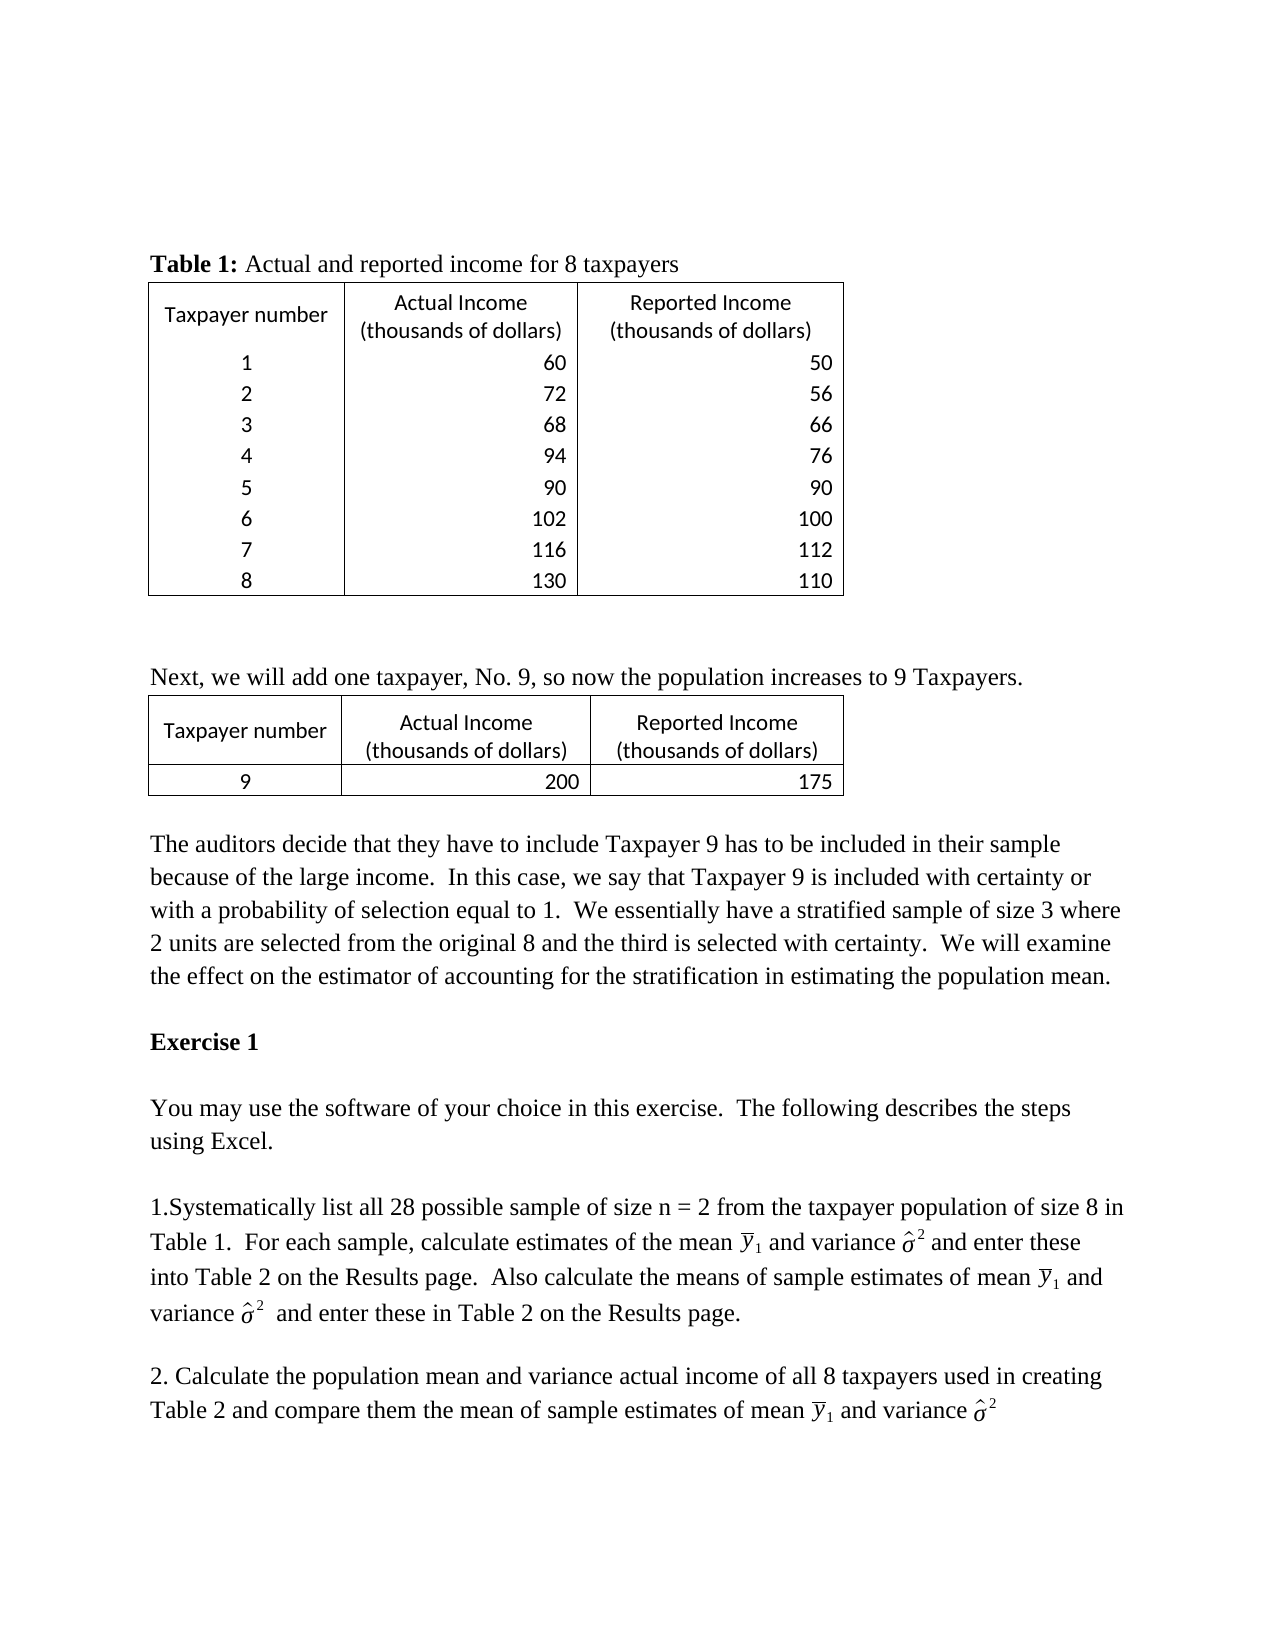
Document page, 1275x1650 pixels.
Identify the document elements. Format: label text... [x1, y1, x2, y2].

table_cell 3 [149, 407, 344, 438]
table_header Taxpayer number [149, 696, 341, 764]
table_cell 90 [345, 470, 577, 501]
table_cell 175 [591, 765, 843, 795]
text 1.Systematically list all 28 possible sample of size n = 2 from the taxpayer population of size 8 in Table 1. For each sample, calculate estimates of the mean and variance and enter these into Table 2 on the Results page. Also calculate the means of sample estimates of mean and variance and enter these in Table 2 on the Results page. [150, 1192, 1125, 1328]
table_cell 94 [345, 438, 577, 469]
table_cell 1 [149, 345, 344, 376]
text You may use the software of your choice in this exercise. The following describes the steps using Excel. [150, 1093, 1125, 1155]
table_cell 5 [149, 470, 344, 501]
table_header Actual Income (thousands of dollars) [345, 283, 577, 344]
text 2. Calculate the population mean and variance actual income of all 8 taxpayers used in creating Table 2 and compare them the mean of sample estimates of mean and variance [150, 1361, 1125, 1426]
table_cell 110 [578, 563, 843, 594]
table_header Actual Income (thousands of dollars) [342, 696, 590, 764]
table_cell 60 [345, 345, 577, 376]
table_cell 100 [578, 501, 843, 532]
table_cell 6 [149, 501, 344, 532]
table_cell 9 [149, 765, 341, 795]
table_cell 4 [149, 438, 344, 469]
table_cell 112 [578, 532, 843, 563]
table_cell 56 [578, 376, 843, 407]
table_cell 90 [578, 470, 843, 501]
table_cell 72 [345, 376, 577, 407]
table_cell 200 [342, 765, 590, 795]
table_header Taxpayer number [149, 283, 344, 344]
table_cell 50 [578, 345, 843, 376]
table_cell 130 [345, 563, 577, 594]
table_header Reported Income (thousands of dollars) [578, 283, 843, 344]
table_cell 102 [345, 501, 577, 532]
table_cell 2 [149, 376, 344, 407]
table_cell 8 [149, 563, 344, 594]
table_cell 66 [578, 407, 843, 438]
text Table 1: Actual and reported income for 8 taxpayers [150, 249, 1125, 278]
table_cell 7 [149, 532, 344, 563]
table_cell 68 [345, 407, 577, 438]
table_cell 116 [345, 532, 577, 563]
text Next, we will add one taxpayer, No. 9, so now the population increases to 9 Taxpayers. [150, 662, 1125, 690]
text The auditors decide that they have to include Taxpayer 9 has to be included in their sample because of the large income. In this case, we say that Taxpayer 9 is included with certainty or with a probability of selection equal to 1. We essentially have a stratified sample of size 3 where 2 units are selected from the original 8 and the third is selected with certainty. We will examine the effect on the estimator of accounting for the stratification in estimating the population mean. [150, 829, 1125, 990]
text Exercise 1 [150, 1027, 1125, 1056]
table_cell 76 [578, 438, 843, 469]
table_header Reported Income (thousands of dollars) [591, 696, 843, 764]
